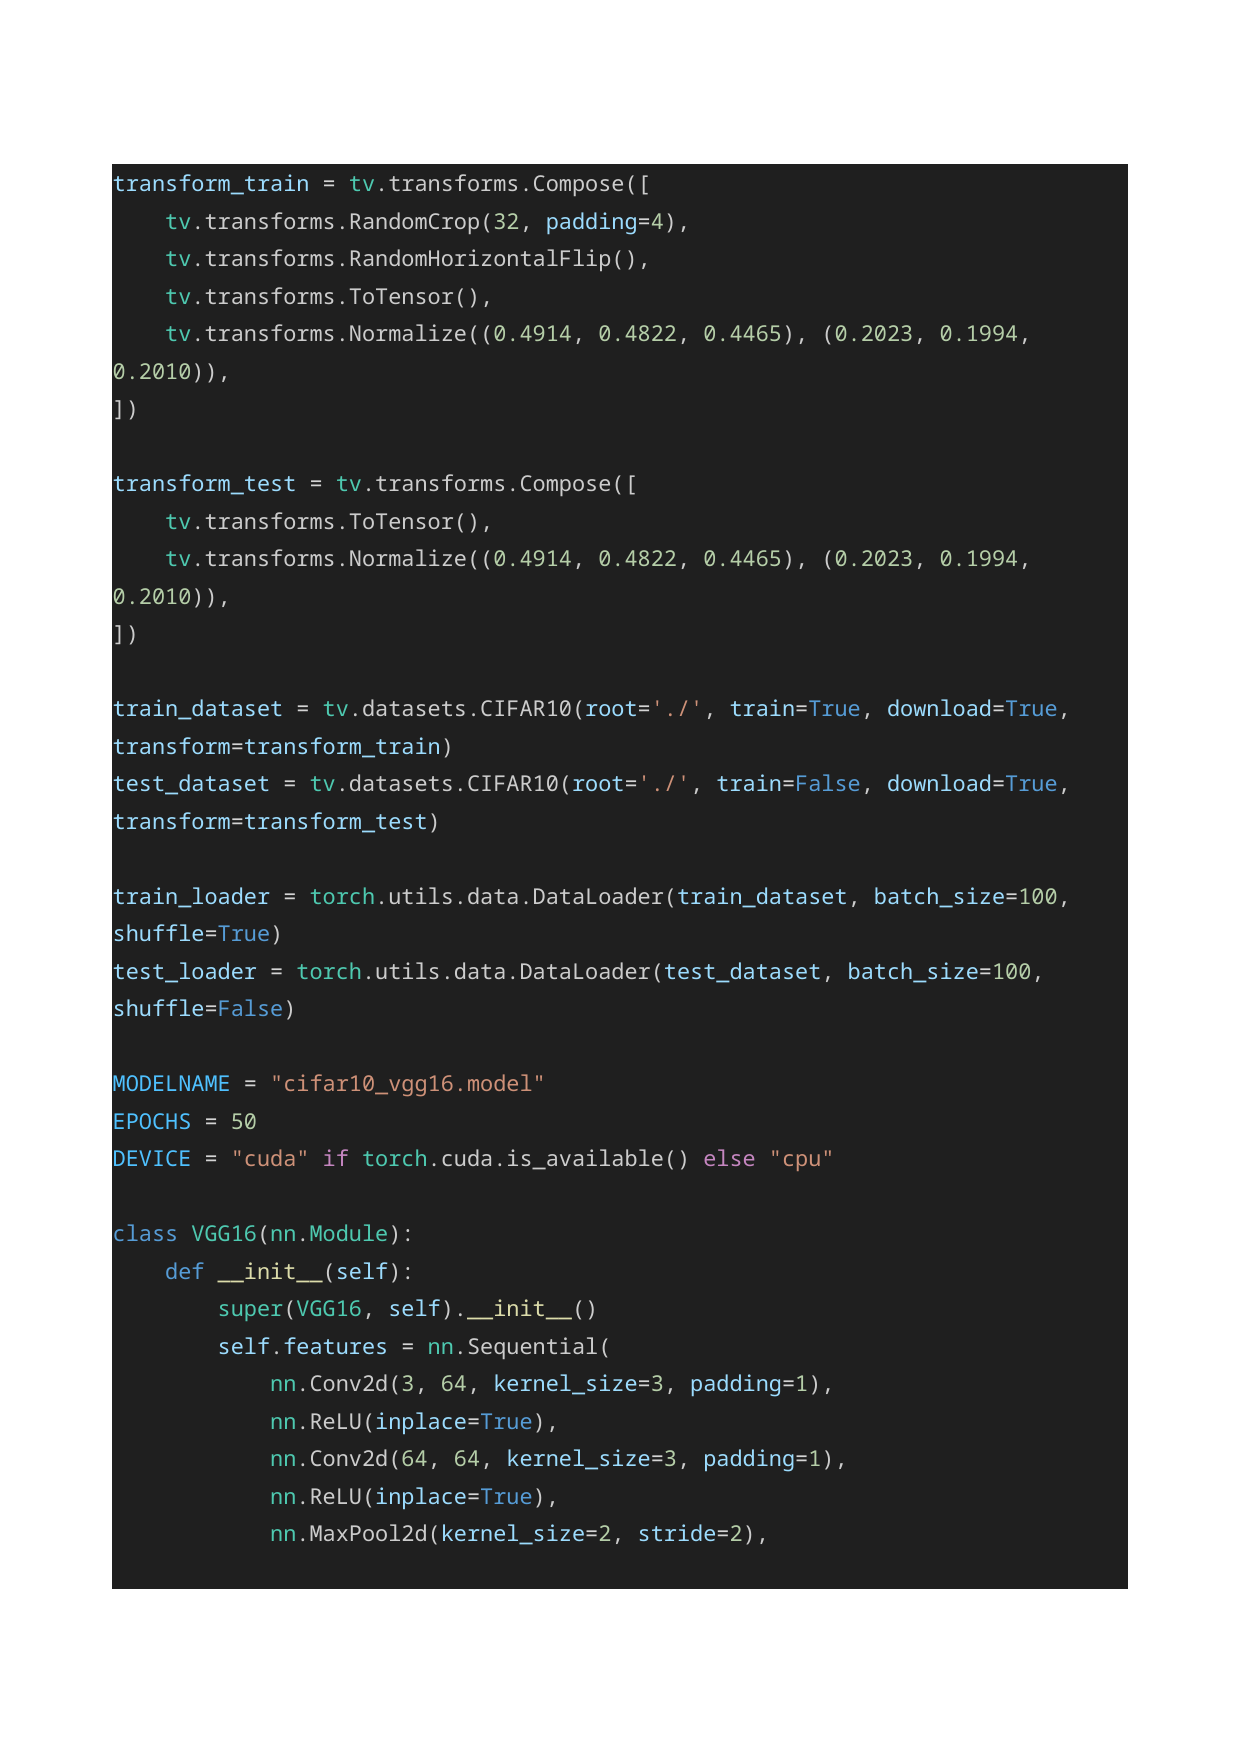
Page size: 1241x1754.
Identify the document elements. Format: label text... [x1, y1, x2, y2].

text train_loader = torch.utils.data.DataLoader(train_dataset, batch_size=100, shuffle=True) [112, 877, 1128, 952]
text tv.transforms.ToTensor(), [112, 277, 1128, 314]
text self.features = nn.Sequential( [112, 1327, 1128, 1364]
text nn.Conv2d(3, 64, kernel_size=3, padding=1), [112, 1364, 1128, 1402]
text test_loader = torch.utils.data.DataLoader(test_dataset, batch_size=100, shuffle=False) [112, 952, 1128, 1027]
text train_dataset = tv.datasets.CIFAR10(root='./', train=True, download=True, transform=transform_train) [112, 689, 1128, 764]
text transform_train = tv.transforms.Compose([ [112, 164, 1128, 202]
text ]) [112, 389, 1128, 427]
text nn.Conv2d(64, 64, kernel_size=3, padding=1), [112, 1439, 1128, 1477]
text transform_test = tv.transforms.Compose([ [112, 464, 1128, 502]
text tv.transforms.RandomCrop(32, padding=4), [112, 202, 1128, 239]
text super(VGG16, self).__init__() [112, 1289, 1128, 1327]
text DEVICE = "cuda" if torch.cuda.is_available() else "cpu" [112, 1139, 1128, 1177]
text ]) [112, 614, 1128, 652]
text def __init__(self): [112, 1252, 1128, 1289]
text EPOCHS = 50 [112, 1102, 1128, 1139]
text tv.transforms.Normalize((0.4914, 0.4822, 0.4465), (0.2023, 0.1994, 0.2010)), [112, 314, 1128, 389]
text nn.MaxPool2d(kernel_size=2, stride=2), [112, 1514, 1128, 1552]
text tv.transforms.ToTensor(), [112, 502, 1128, 539]
text tv.transforms.RandomHorizontalFlip(), [112, 239, 1128, 277]
text MODELNAME = "cifar10_vgg16.model" [112, 1064, 1128, 1102]
text class VGG16(nn.Module): [112, 1214, 1128, 1252]
text test_dataset = tv.datasets.CIFAR10(root='./', train=False, download=True, transform=transform_test) [112, 764, 1128, 839]
text tv.transforms.Normalize((0.4914, 0.4822, 0.4465), (0.2023, 0.1994, 0.2010)), [112, 539, 1128, 614]
text nn.ReLU(inplace=True), [112, 1402, 1128, 1439]
text nn.ReLU(inplace=True), [112, 1477, 1128, 1514]
